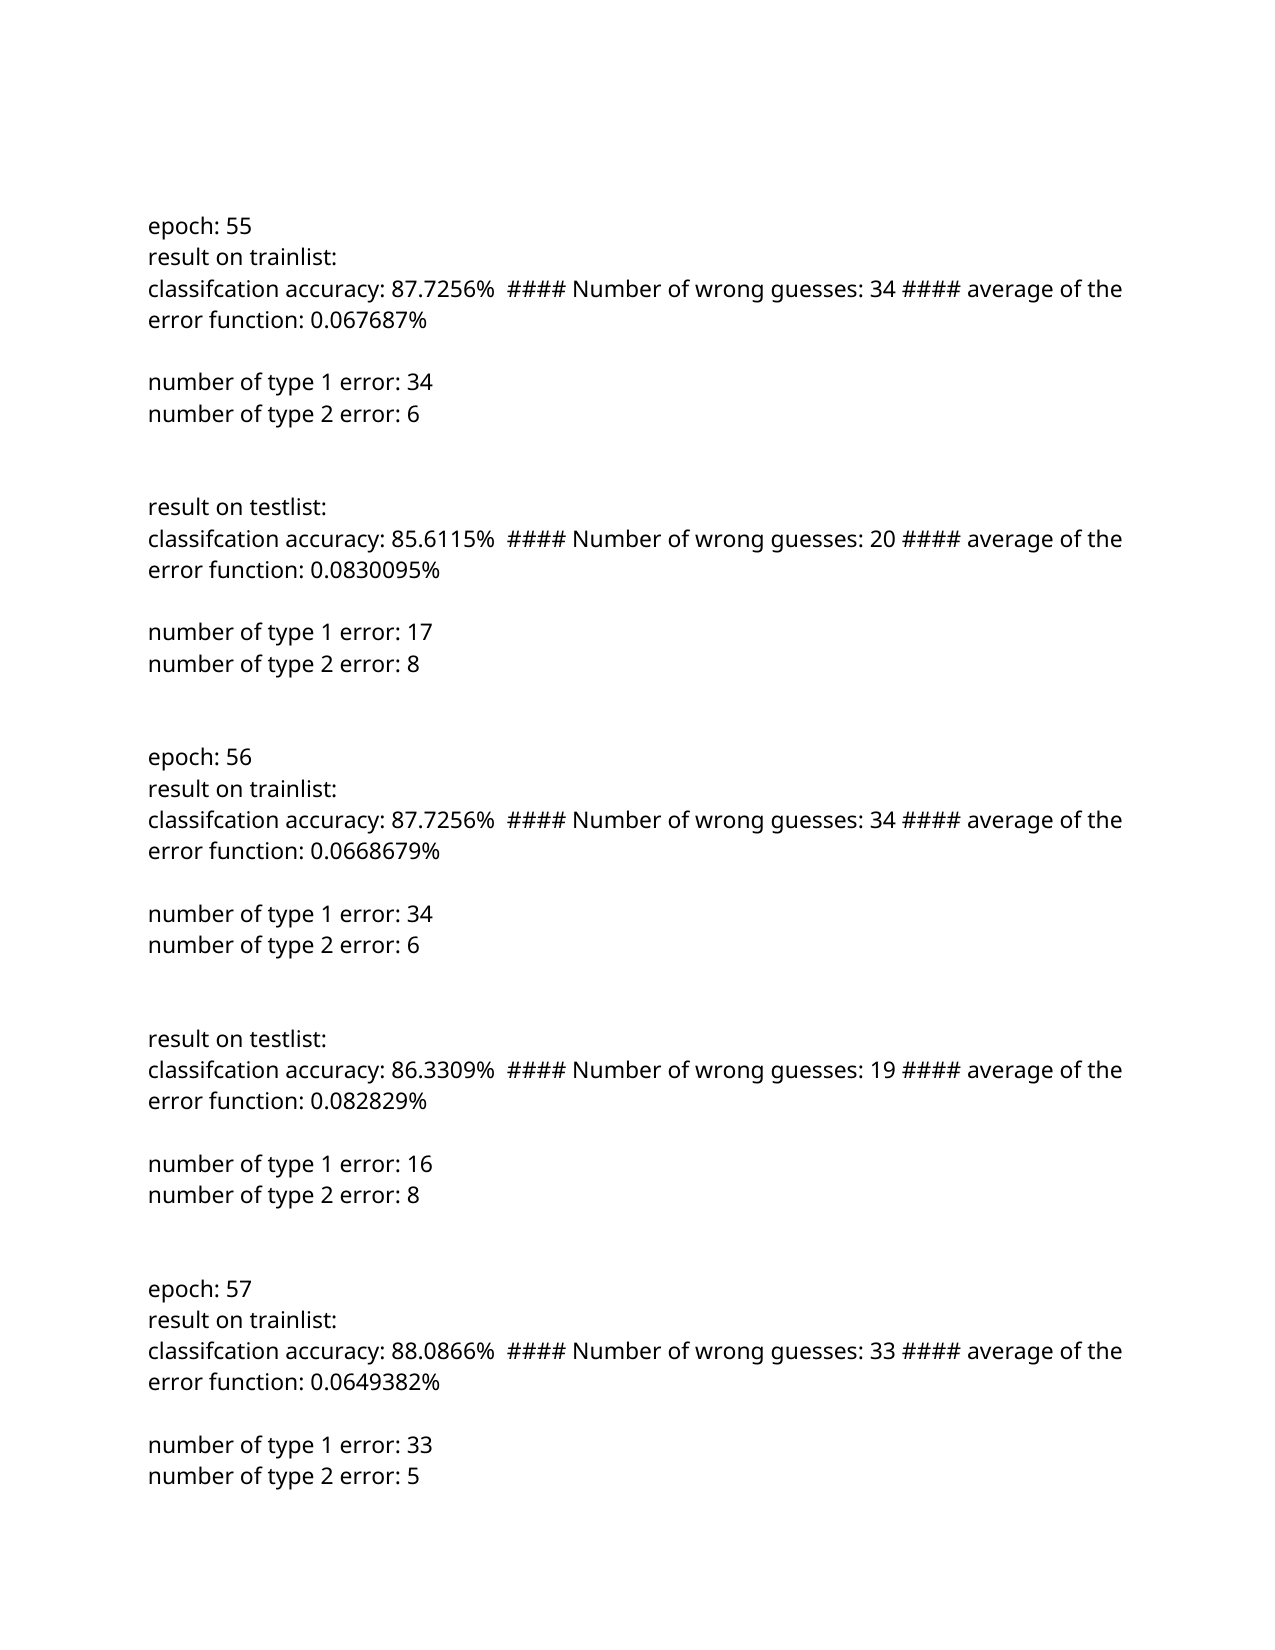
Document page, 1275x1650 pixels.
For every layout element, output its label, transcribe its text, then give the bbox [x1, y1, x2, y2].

text result on testlist: [148, 1023, 1127, 1054]
text epoch: 55 [148, 210, 1127, 241]
text classifcation accuracy: 88.0866% #### Number of wrong guesses: 33 #### average of the error function: 0.0649382% [148, 1335, 1127, 1398]
text number of type 1 error: 34 [148, 898, 1127, 929]
text number of type 1 error: 16 [148, 1148, 1127, 1179]
text number of type 2 error: 6 [148, 929, 1127, 960]
text epoch: 57 [148, 1273, 1127, 1304]
text number of type 2 error: 8 [148, 648, 1127, 679]
text classifcation accuracy: 87.7256% #### Number of wrong guesses: 34 #### average of the error function: 0.0668679% [148, 804, 1127, 866]
text number of type 2 error: 6 [148, 398, 1127, 429]
text result on trainlist: [148, 241, 1127, 273]
text number of type 2 error: 5 [148, 1460, 1127, 1491]
text number of type 1 error: 34 [148, 366, 1127, 398]
text number of type 1 error: 17 [148, 616, 1127, 648]
text number of type 2 error: 8 [148, 1179, 1127, 1210]
text epoch: 56 [148, 741, 1127, 773]
text classifcation accuracy: 87.7256% #### Number of wrong guesses: 34 #### average of the error function: 0.067687% [148, 273, 1127, 335]
text result on testlist: [148, 491, 1127, 523]
text result on trainlist: [148, 1304, 1127, 1335]
text classifcation accuracy: 86.3309% #### Number of wrong guesses: 19 #### average of the error function: 0.082829% [148, 1054, 1127, 1116]
text number of type 1 error: 33 [148, 1429, 1127, 1460]
text classifcation accuracy: 85.6115% #### Number of wrong guesses: 20 #### average of the error function: 0.0830095% [148, 523, 1127, 585]
text result on trainlist: [148, 773, 1127, 804]
